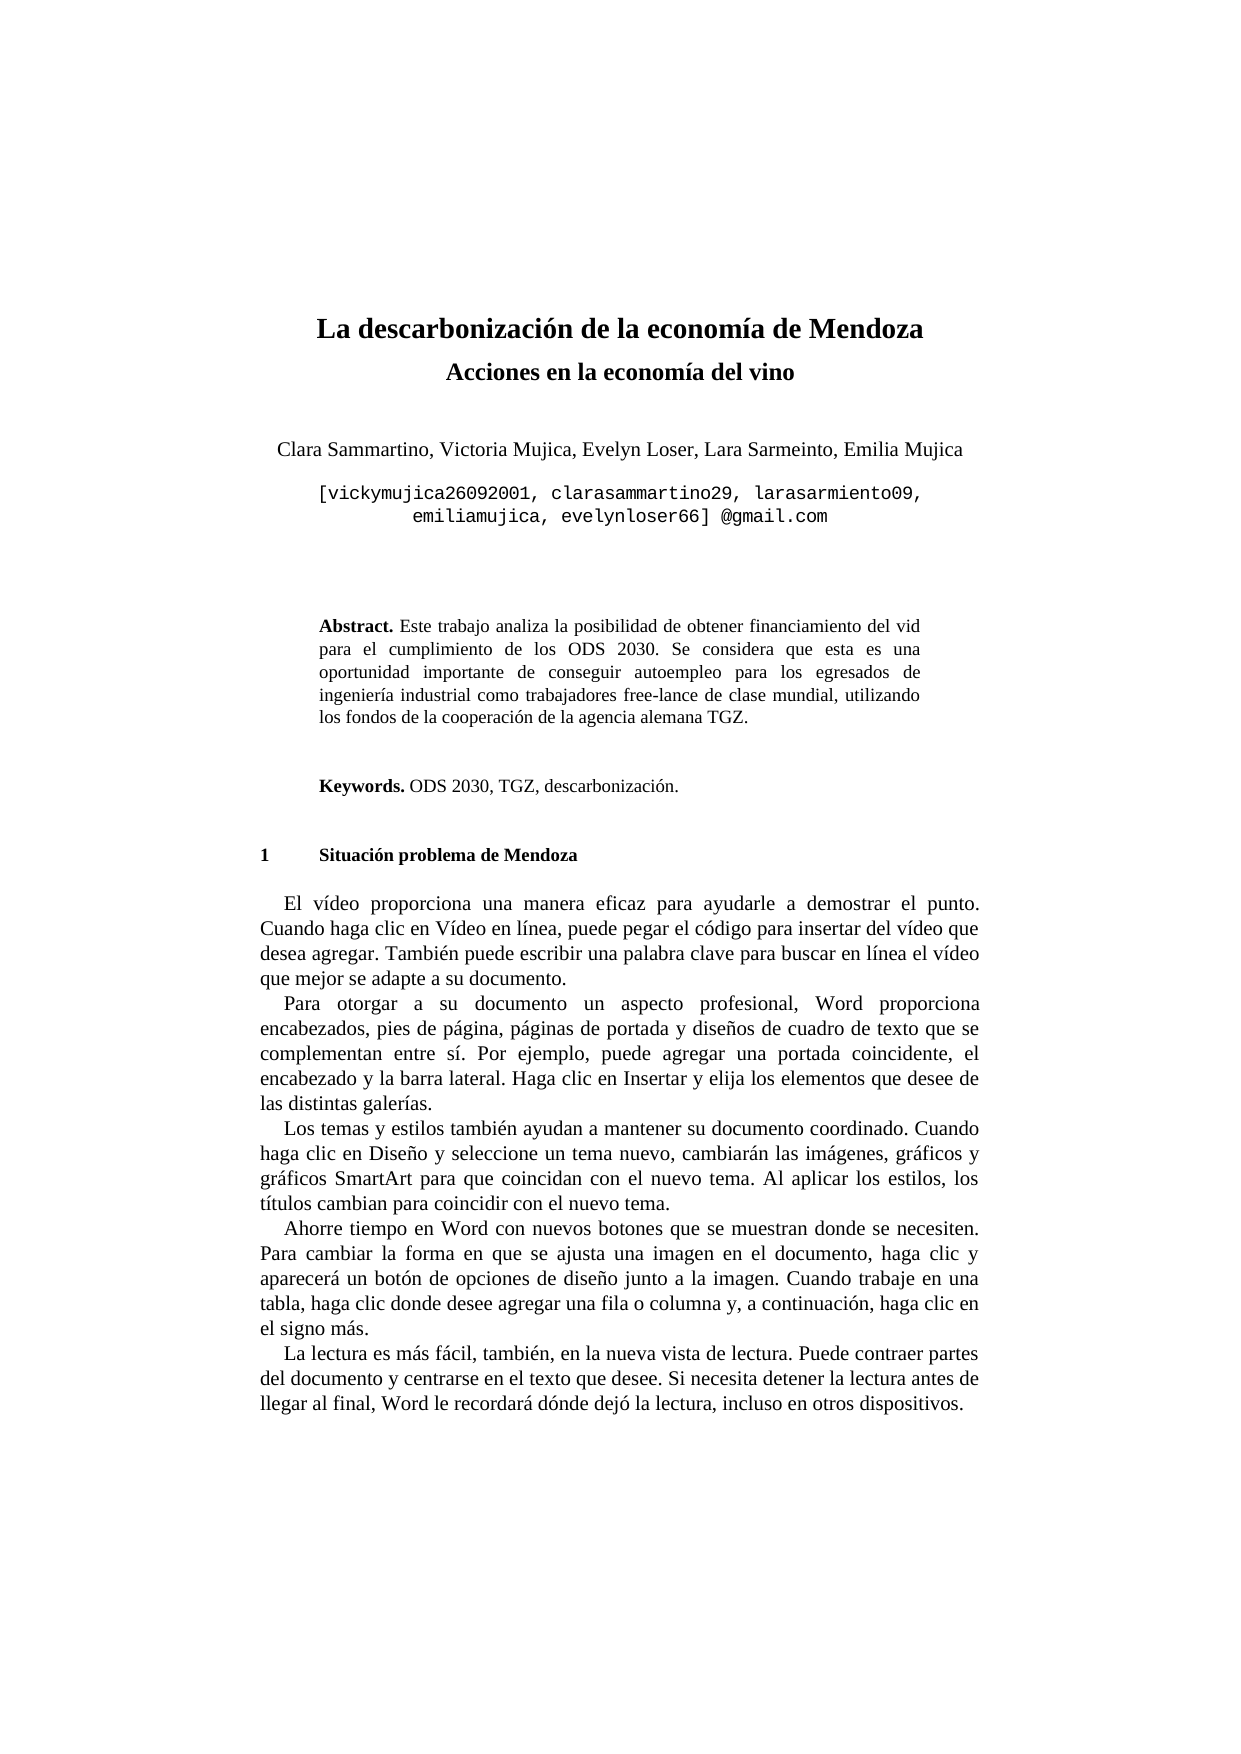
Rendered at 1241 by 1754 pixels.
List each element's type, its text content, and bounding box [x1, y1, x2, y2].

text La lectura es más fácil, también, en la nueva vista de lectura. Puede contraer partes del documento y centrarse en el texto que desee. Si necesita detener la lectura antes de llegar al final, Word le recordará dónde dejó la lectura, incluso en otros dispositivos. [260, 1340, 980, 1415]
text Clara Sammartino, Victoria Mujica, Evelyn Loser, Lara Sarmeinto, Emilia Mujica [260, 436, 980, 461]
text La descarbonización de la economía de Mendoza [260, 307, 980, 344]
text Keywords. ODS 2030, TGZ, descarbonización. [319, 774, 921, 797]
text El vídeo proporciona una manera eficaz para ayudarle a demostrar el punto. Cuando haga clic en Vídeo en línea, puede pegar el código para insertar del vídeo que desea agregar. También puede escribir una palabra clave para buscar en línea el vídeo que mejor se adapte a su documento. [260, 890, 980, 990]
text Abstract. Este trabajo analiza la posibilidad de obtener financiamiento del vid para el cumplimiento de los ODS 2030. Se considera que esta es una oportunidad importante de conseguir autoempleo para los egresados de ingeniería industrial como trabajadores free-lance de clase mundial, utilizando los fondos de la cooperación de la agencia alemana TGZ. [319, 613, 921, 728]
text Acciones en la economía del vino [260, 357, 980, 386]
text Para otorgar a su documento un aspecto profesional, Word proporciona encabezados, pies de página, páginas de portada y diseños de cuadro de texto que se complementan entre sí. Por ejemplo, puede agregar una portada coincidente, el encabezado y la barra lateral. Haga clic en Insertar y elija los elementos que desee de las distintas galerías. [260, 990, 980, 1115]
subtitle Situación problema de Mendoza [260, 834, 980, 865]
text [vickymujica26092001, clarasammartino29, larasarmiento09, emiliamujica, evelynloser66] @gmail.com [260, 482, 980, 528]
text Ahorre tiempo en Word con nuevos botones que se muestran donde se necesiten. Para cambiar la forma en que se ajusta una imagen en el documento, haga clic y aparecerá un botón de opciones de diseño junto a la imagen. Cuando trabaje en una tabla, haga clic donde desee agregar una fila o columna y, a continuación, haga clic en el signo más. [260, 1215, 980, 1340]
text Los temas y estilos también ayudan a mantener su documento coordinado. Cuando haga clic en Diseño y seleccione un tema nuevo, cambiarán las imágenes, gráficos y gráficos SmartArt para que coincidan con el nuevo tema. Al aplicar los estilos, los títulos cambian para coincidir con el nuevo tema. [260, 1115, 980, 1215]
